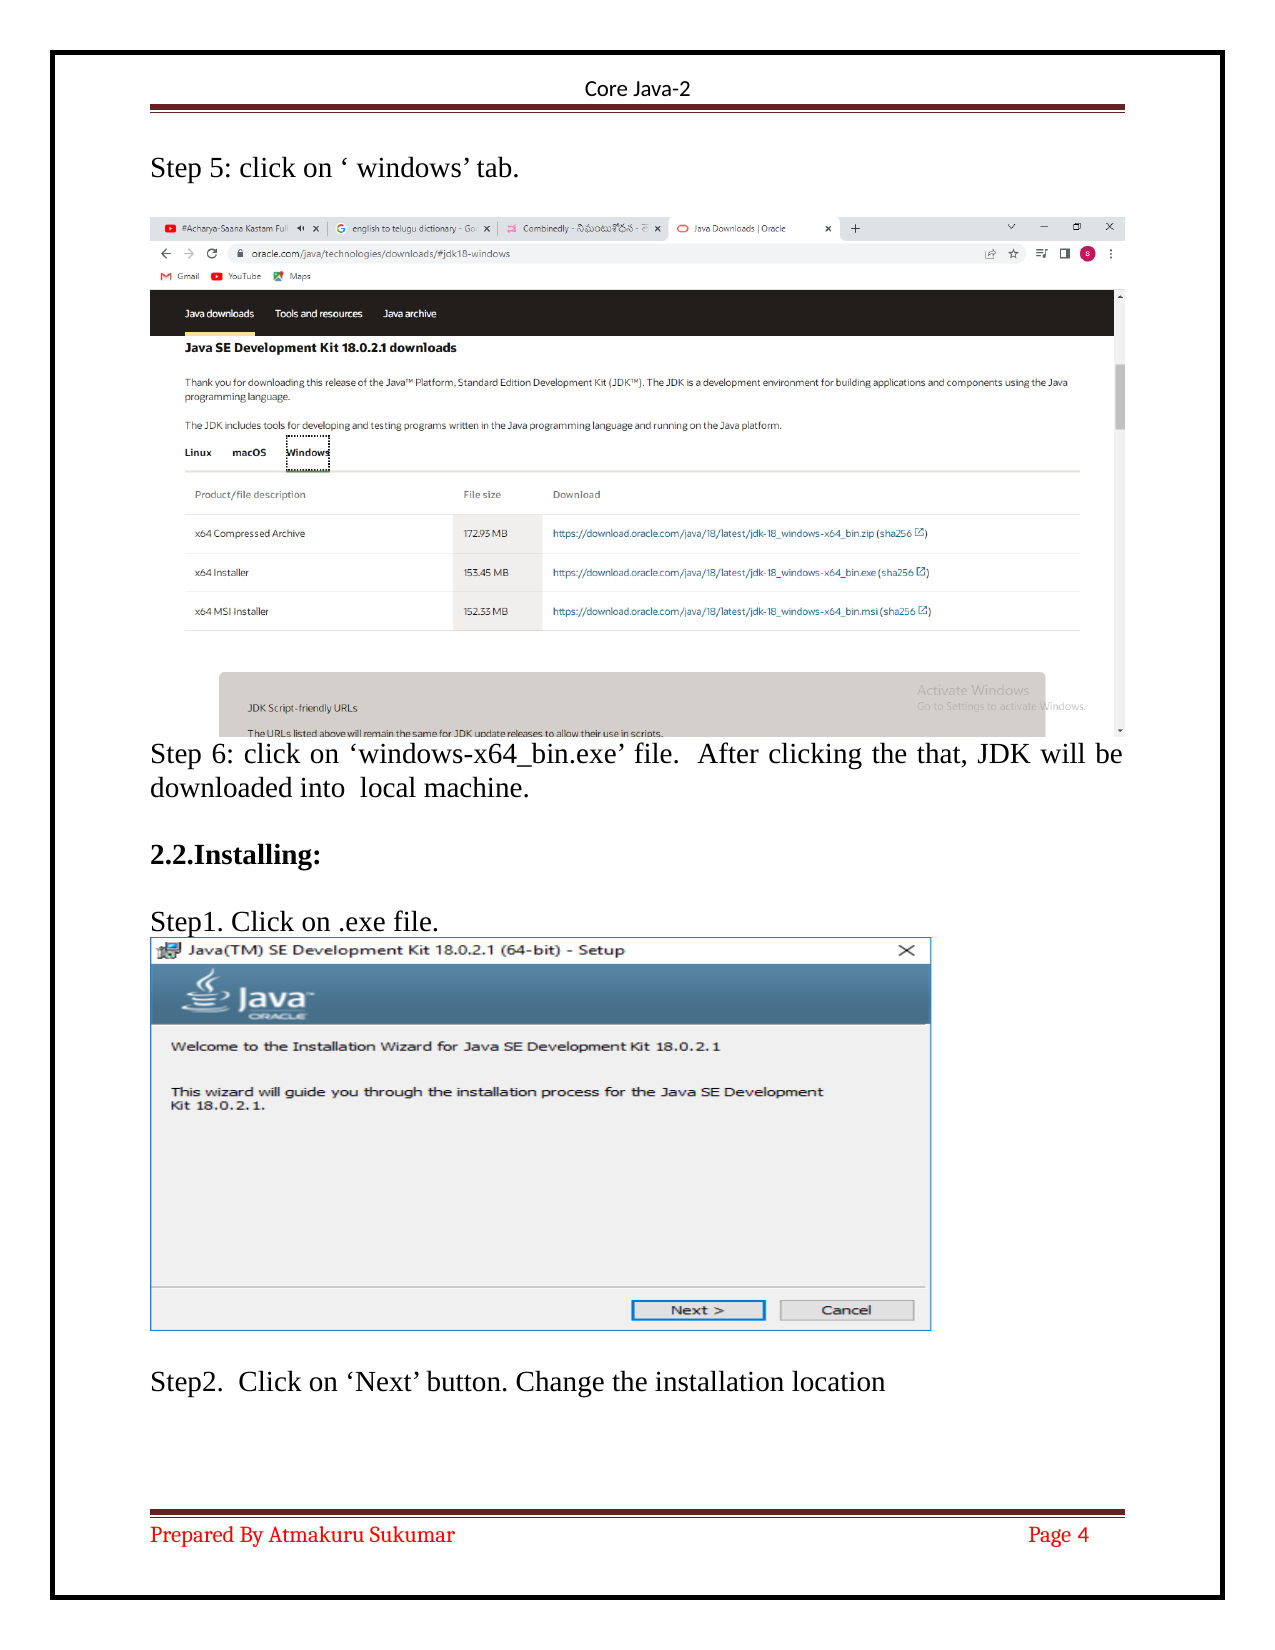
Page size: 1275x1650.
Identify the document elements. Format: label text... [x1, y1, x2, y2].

text 2.2.Installing: [150, 837, 1125, 871]
picture [150, 937, 932, 1331]
text Step 5: click on ‘ windows’ tab. [150, 150, 1125, 183]
text Step1. Click on .exe file. [150, 904, 1125, 938]
text Step 6: click on ‘windows-x64_bin.exe’ file. After clicking the that, JDK will be downloaded into local machine. [150, 737, 1125, 804]
text Step2. Click on ‘Next’ button. Change the installation location [150, 1364, 1125, 1397]
picture [150, 217, 1125, 737]
